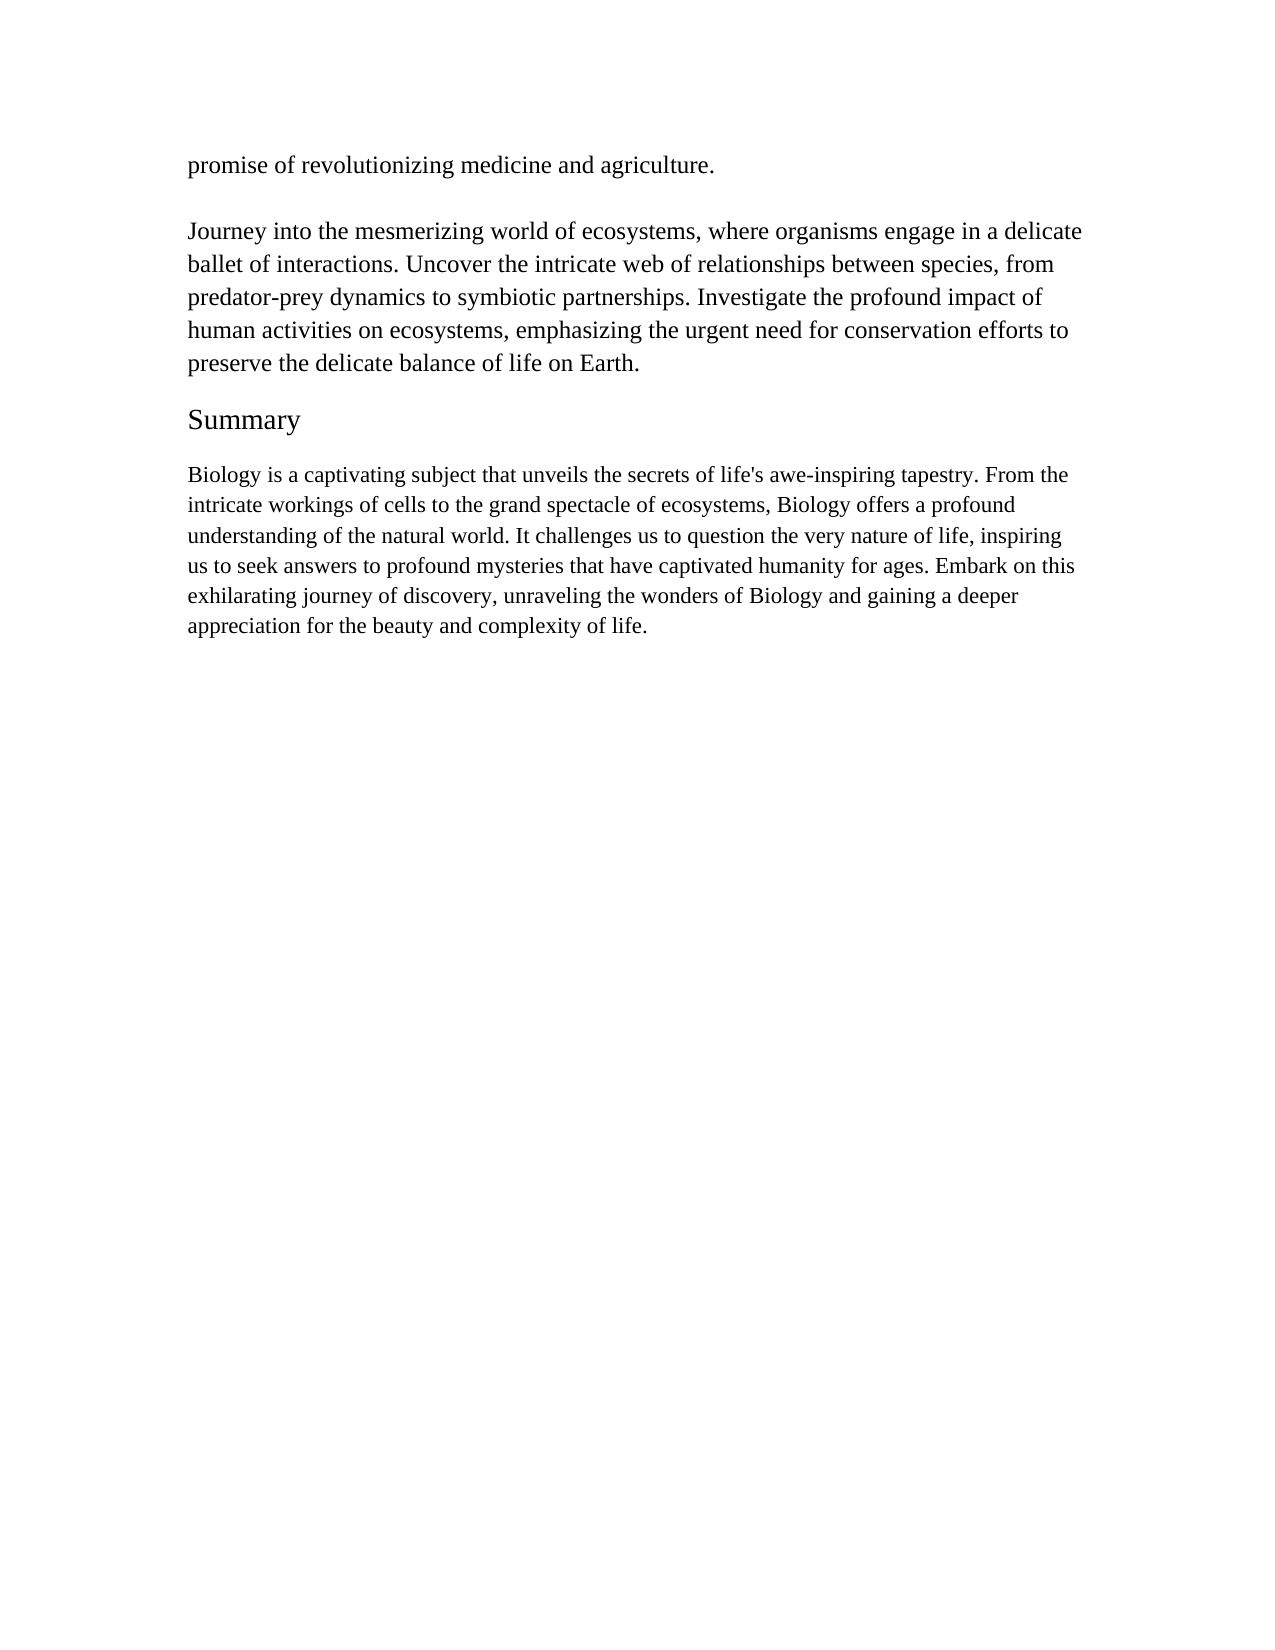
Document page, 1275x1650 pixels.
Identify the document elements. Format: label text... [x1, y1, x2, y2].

text Biology is a captivating subject that unveils the secrets of life's awe-inspiring tapestry. From the intricate workings of cells to the grand spectacle of ecosystems, Biology offers a profound understanding of the natural world. It challenges us to question the very nature of life, inspiring us to seek answers to profound mysteries that have captivated humanity for ages. Embark on this exhilarating journey of discovery, unraveling the wonders of Biology and gaining a deeper appreciation for the beauty and complexity of life. [187, 461, 1087, 639]
text Summary [187, 402, 1087, 436]
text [187, 150, 1087, 377]
